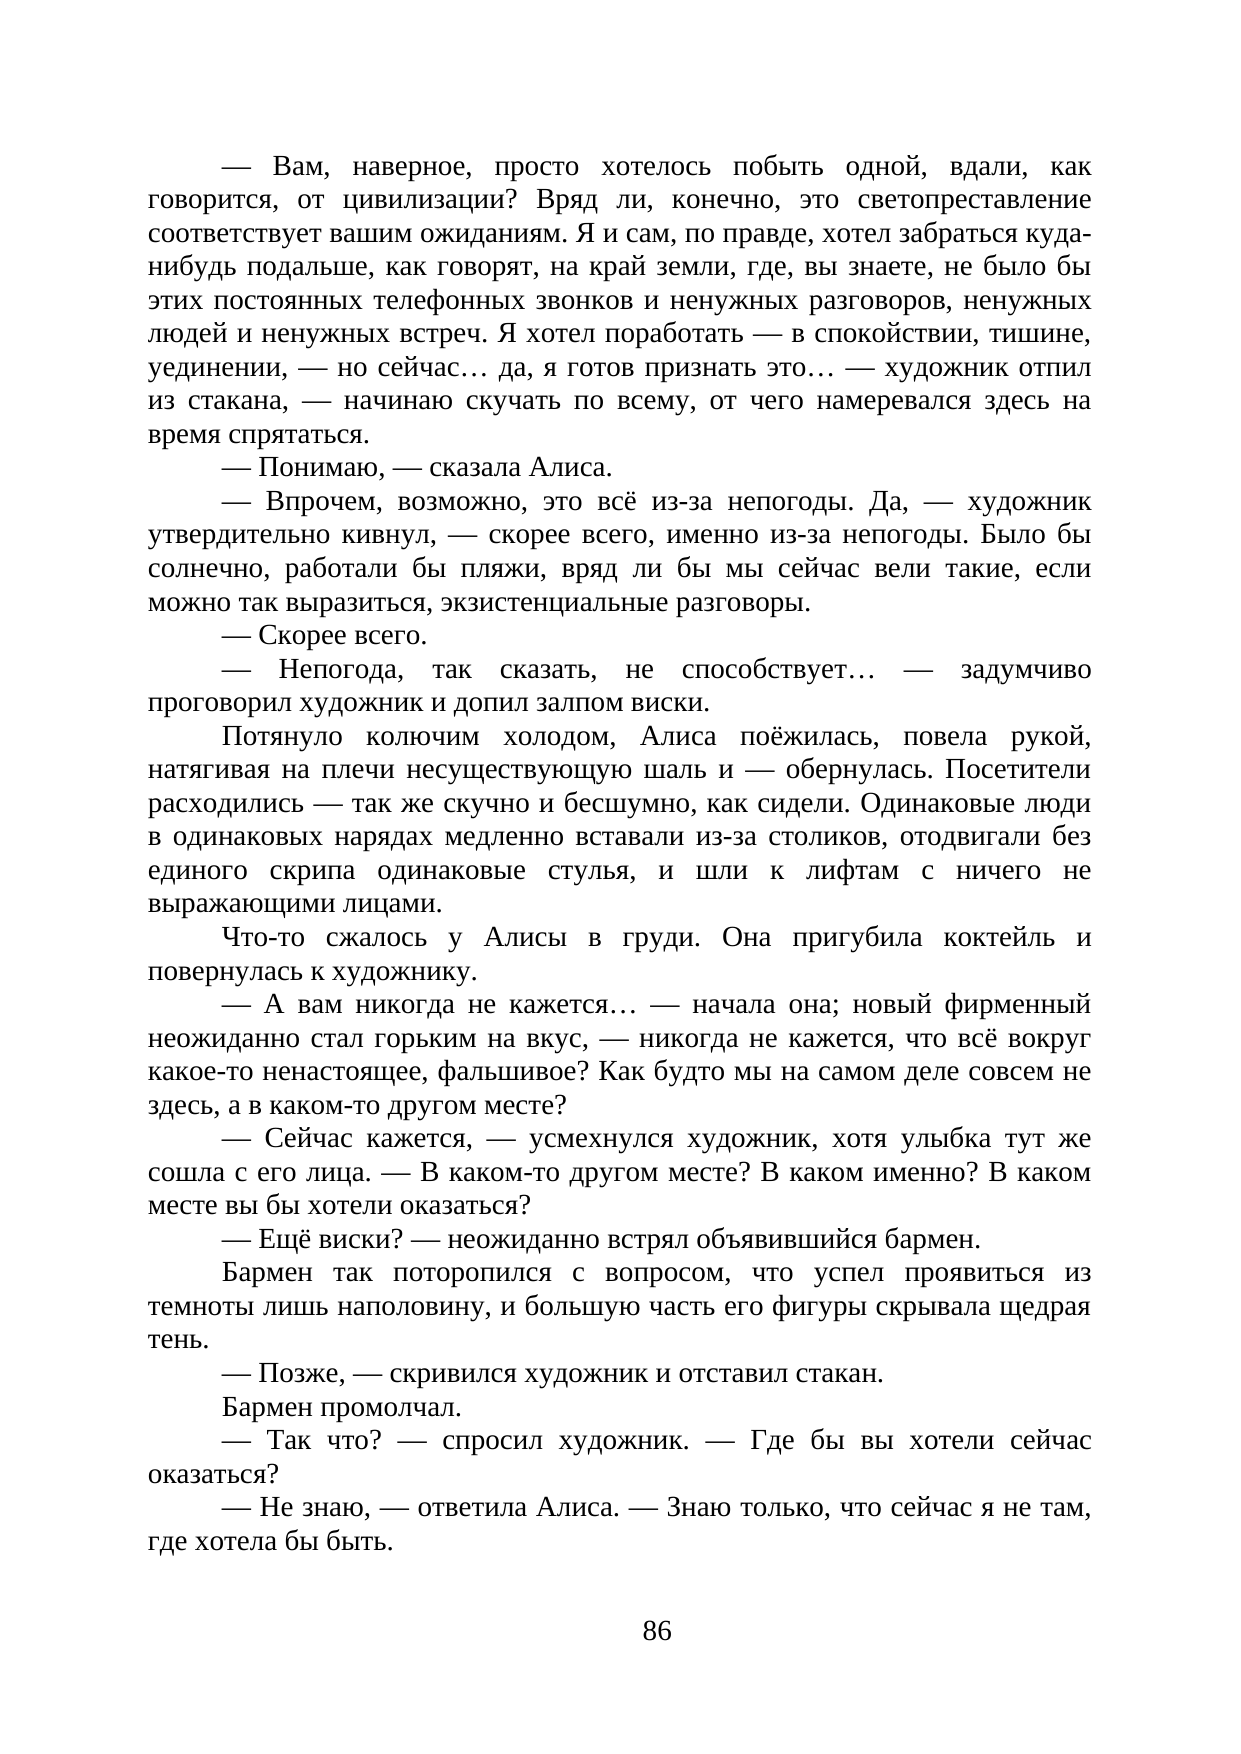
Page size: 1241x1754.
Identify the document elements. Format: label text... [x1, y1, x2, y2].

text — Сейчас кажется, — усмехнулся художник, хотя улыбка тут же сошла с его лица. — В каком-то другом месте? В каком именно? В каком месте вы бы хотели оказаться? [148, 1120, 1092, 1221]
text — Непогода, так сказать, не способствует… — задумчиво проговорил художник и допил залпом виски. [148, 651, 1092, 718]
text — Впрочем, возможно, это всё из-за непогоды. Да, — художник утвердительно кивнул, — скорее всего, именно из-за непогоды. Было бы солнечно, работали бы пляжи, вряд ли бы мы сейчас вели такие, если можно так выразиться, экзистенциальные разговоры. [148, 483, 1092, 617]
text — Так что? — спросил художник. — Где бы вы хотели сейчас оказаться? [148, 1422, 1092, 1489]
text Что-то сжалось у Алисы в груди. Она пригубила коктейль и повернулась к художнику. [148, 919, 1092, 986]
text — А вам никогда не кажется… — начала она; новый фирменный неожиданно стал горьким на вкус, — никогда не кажется, что всё вокруг какое-то ненастоящее, фальшивое? Как будто мы на самом деле совсем не здесь, а в каком-то другом месте? [148, 986, 1092, 1120]
text — Позже, — скривился художник и отставил стакан. [148, 1355, 1092, 1389]
text — Не знаю, — ответила Алиса. — Знаю только, что сейчас я не там, где хотела бы быть. [148, 1489, 1092, 1556]
text Бармен промолчал. [148, 1389, 1092, 1422]
text — Понимаю, — сказала Алиса. [148, 449, 1092, 483]
text — Вам, наверное, просто хотелось побыть одной, вдали, как говорится, от цивилизации? Вряд ли, конечно, это светопреставление соответствует вашим ожиданиям. Я и сам, по правде, хотел забраться куда-нибудь подальше, как говорят, на край земли, где, вы знаете, не было бы этих постоянных телефонных звонков и ненужных разговоров, ненужных людей и ненужных встреч. Я хотел поработать — в спокойствии, тишине, уединении, — но сейчас… да, я готов признать это… — художник отпил из стакана, — начинаю скучать по всему, от чего намеревался здесь на время спрятаться. [148, 148, 1092, 449]
text Потянуло колючим холодом, Алиса поёжилась, повела рукой, натягивая на плечи несуществующую шаль и — обернулась. Посетители расходились — так же скучно и бесшумно, как сидели. Одинаковые люди в одинаковых нарядах медленно вставали из-за столиков, отодвигали без единого скрипа одинаковые стулья, и шли к лифтам с ничего не выражающими лицами. [148, 718, 1092, 919]
text — Ещё виски? — неожиданно встрял объявившийся бармен. [148, 1221, 1092, 1254]
text — Скорее всего. [148, 617, 1092, 651]
text Бармен так поторопился с вопросом, что успел проявиться из темноты лишь наполовину, и большую часть его фигуры скрывала щедрая тень. [148, 1254, 1092, 1355]
